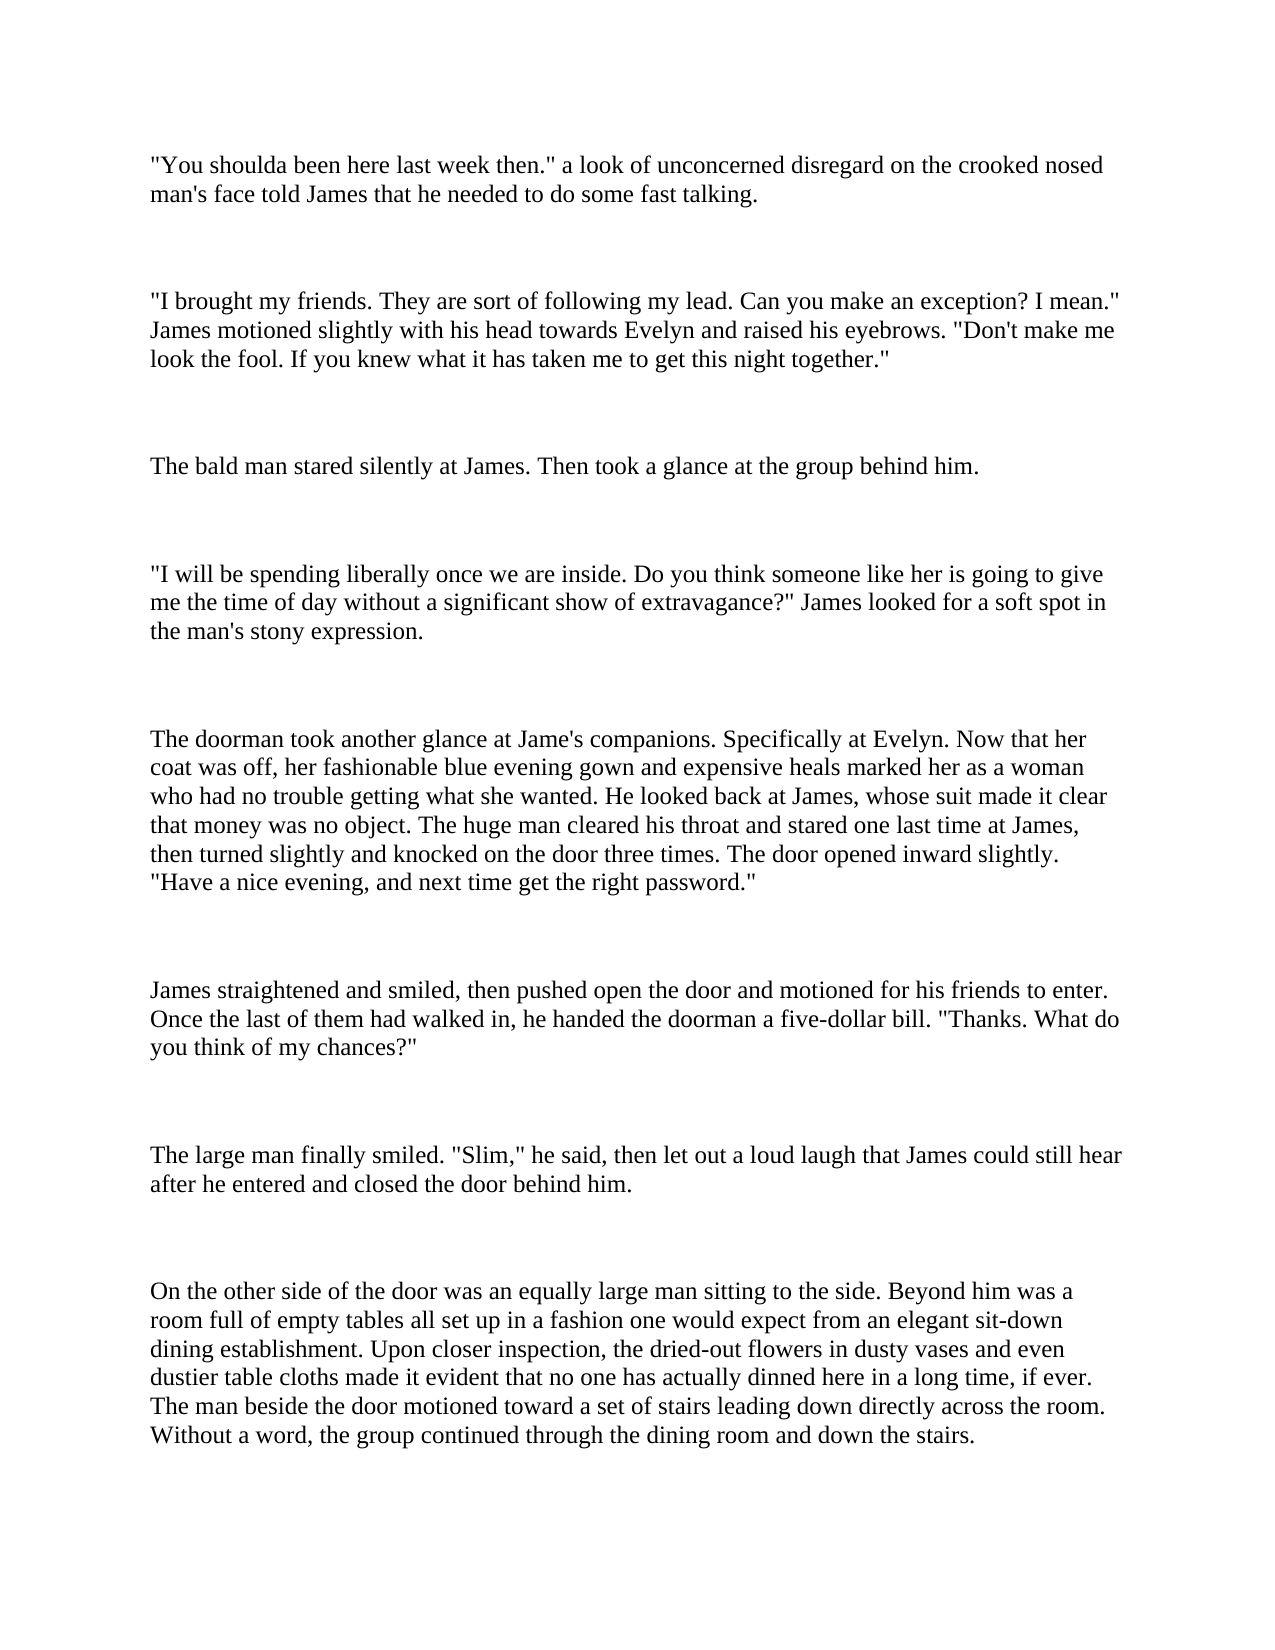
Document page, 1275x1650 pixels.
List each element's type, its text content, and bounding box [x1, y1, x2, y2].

text On the other side of the door was an equally large man sitting to the side. Beyond him was a room full of empty tables all set up in a fashion one would expect from an elegant sit-down dining establishment. Upon closer inspection, the dried-out flowers in dusty vases and even dustier table cloths made it evident that no one has actually dinned here in a long time, if ever. The man beside the door motioned toward a set of stairs leading down directly across the room. Without a word, the group continued through the dining room and down the stairs. [150, 1276, 1125, 1449]
text James straightened and smiled, then pushed open the door and motioned for his friends to enter. Once the last of them had walked in, he handed the doorman a five-dollar bill. "Thanks. What do you think of my chances?" [150, 975, 1125, 1061]
text "I brought my friends. They are sort of following my lead. Can you make an exception? I mean." James motioned slightly with his head towards Evelyn and raised his eyebrows. "Don't make me look the fool. If you knew what it has taken me to get this night together." [150, 286, 1125, 372]
text The large man finally smiled. "Slim," he said, then let out a loud laugh that James could still hear after he entered and closed the door behind him. [150, 1140, 1125, 1197]
text The bald man stared silently at James. Then took a glance at the group behind him. [150, 451, 1125, 480]
text The doorman took another glance at Jame's companions. Specifically at Evelyn. Now that her coat was off, her fashionable blue evening gown and expensive heals marked her as a woman who had no trouble getting what she wanted. He looked back at James, whose suit made it clear that money was no object. The huge man cleared his throat and stared one last time at James, then turned slightly and knocked on the door three times. The door opened inward slightly. "Have a nice evening, and next time get the right password." [150, 724, 1125, 896]
text "I will be spending liberally once we are inside. Do you think someone like her is going to give me the time of day without a significant show of extravagance?" James looked for a soft spot in the man's stony expression. [150, 559, 1125, 645]
text "You shoulda been here last week then." a look of unconcerned disregard on the crooked nosed man's face told James that he needed to do some fast talking. [150, 150, 1125, 207]
